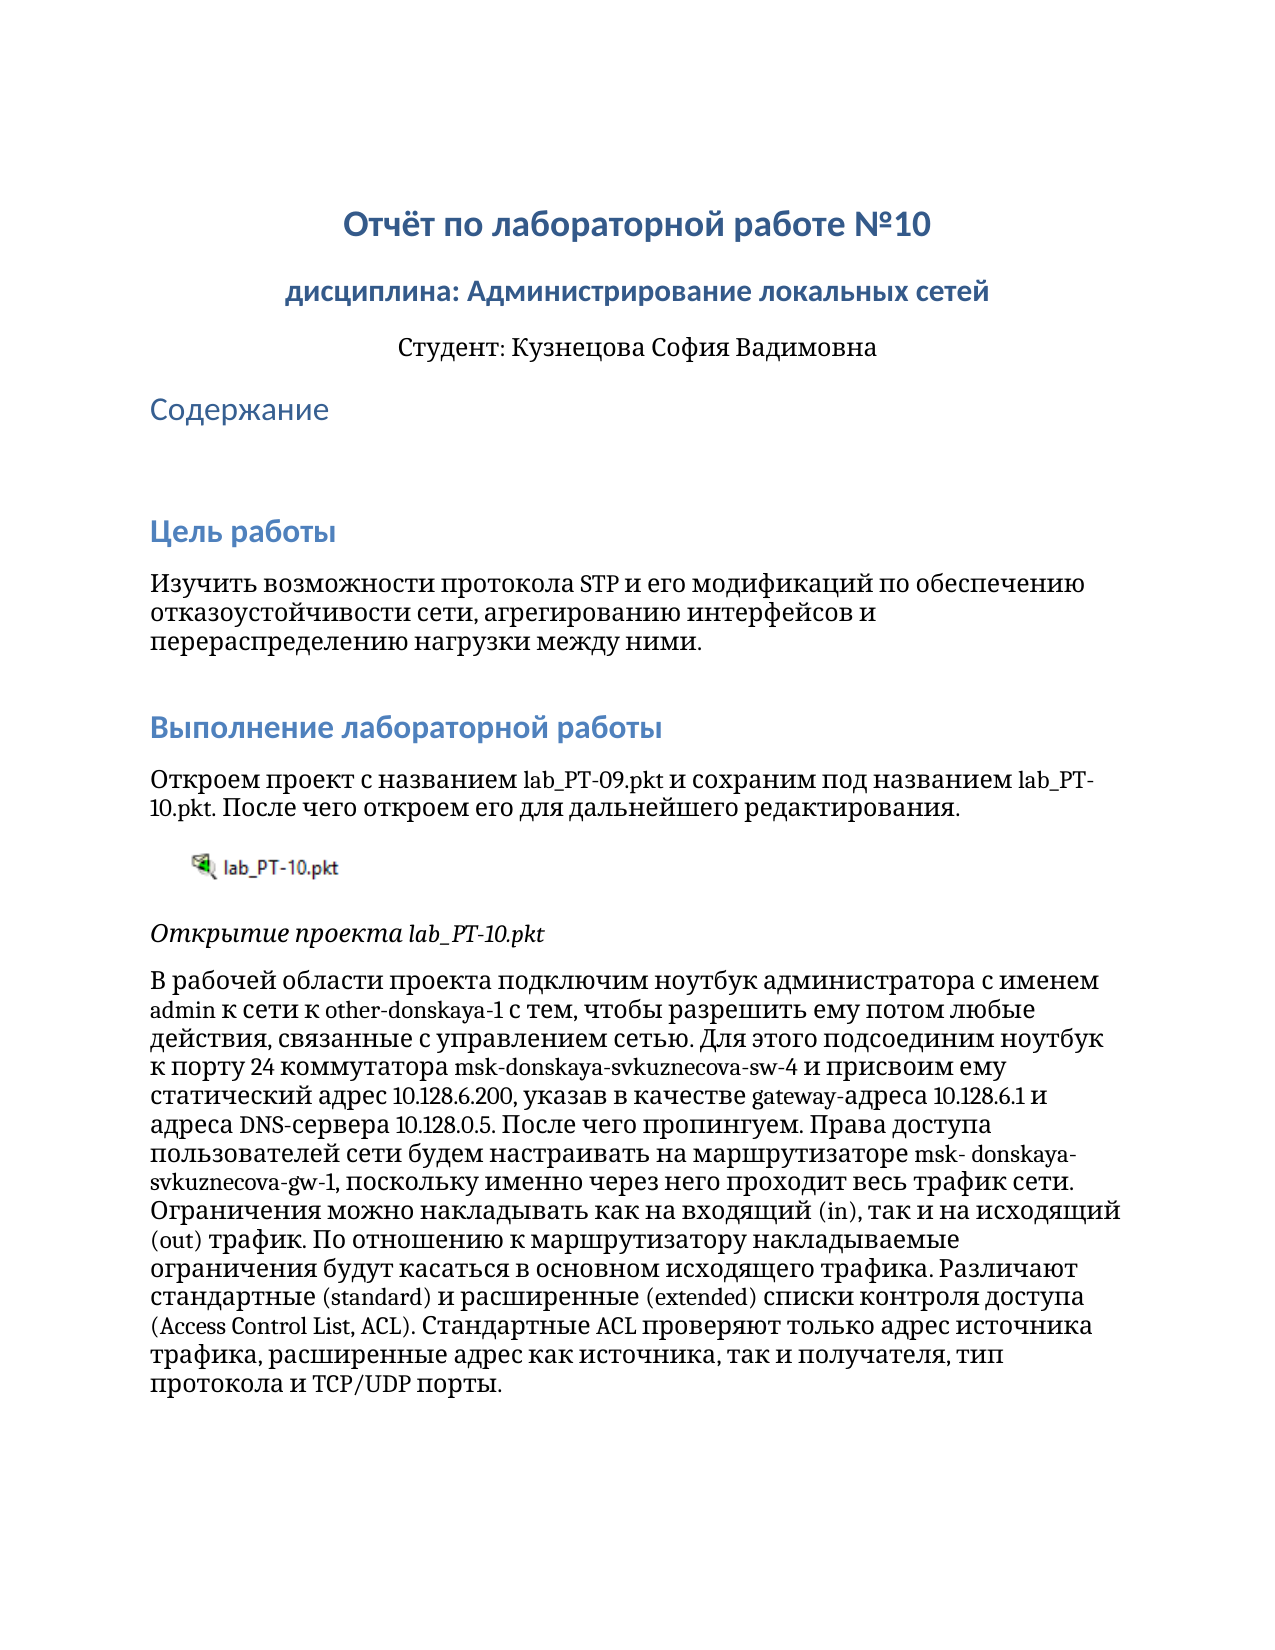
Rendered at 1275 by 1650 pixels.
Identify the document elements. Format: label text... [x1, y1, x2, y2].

text Откроем проект с названием lab_PT-09.pkt и сохраним под названием lab_PT-10.pkt. После чего откроем его для дальнейшего редактирования. [150, 766, 1125, 823]
text Студент: Кузнецова София Вадимовна [150, 334, 1125, 363]
text Открытие проекта lab_PT-10.pkt [150, 919, 1125, 948]
text Изучить возможности протокола STP и его модификаций по обеспечению отказоустойчивости сети, агрегированию интерфейсов и перераспределению нагрузки между ними. [150, 570, 1125, 656]
subtitle дисциплина: Администрирование локальных сетей [150, 271, 1125, 309]
text В рабочей области проекта подключим ноутбук администратора с именем admin к сети к other-donskaya-1 с тем, чтобы разрешить ему потом любые действия, связанные с управлением сетью. Для этого подсоединим ноутбук к порту 24 коммутатора msk-donskaya-svkuznecova-sw-4 и присвоим ему статический адрес 10.128.6.200, указав в качестве gateway-адреса 10.128.6.1 и адреса DNS-сервера 10.128.0.5. После чего пропингуем. Права доступа пользователей сети будем настраивать на маршрутизаторе msk- donskaya-svkuznecova-gw-1, поскольку именно через него проходит весь трафик сети. Ограничения можно накладывать как на входящий (in), так и на исходящий (out) трафик. По отношению к маршрутизатору накладываемые ограничения будут касаться в основном исходящего трафика. Различают стандартные (standard) и расширенные (extended) списки контроля доступа (Access Control List, ACL). Стандартные ACL проверяют только адрес источника трафика, расширенные адрес как источника, так и получателя, тип протокола и TCP/UDP порты. [150, 967, 1125, 1398]
title Отчёт по лабораторной работе №10 [150, 200, 1125, 246]
picture [168, 841, 364, 899]
subtitle Выполнение лабораторной работы [150, 706, 1125, 747]
subtitle Цель работы [150, 510, 1125, 551]
